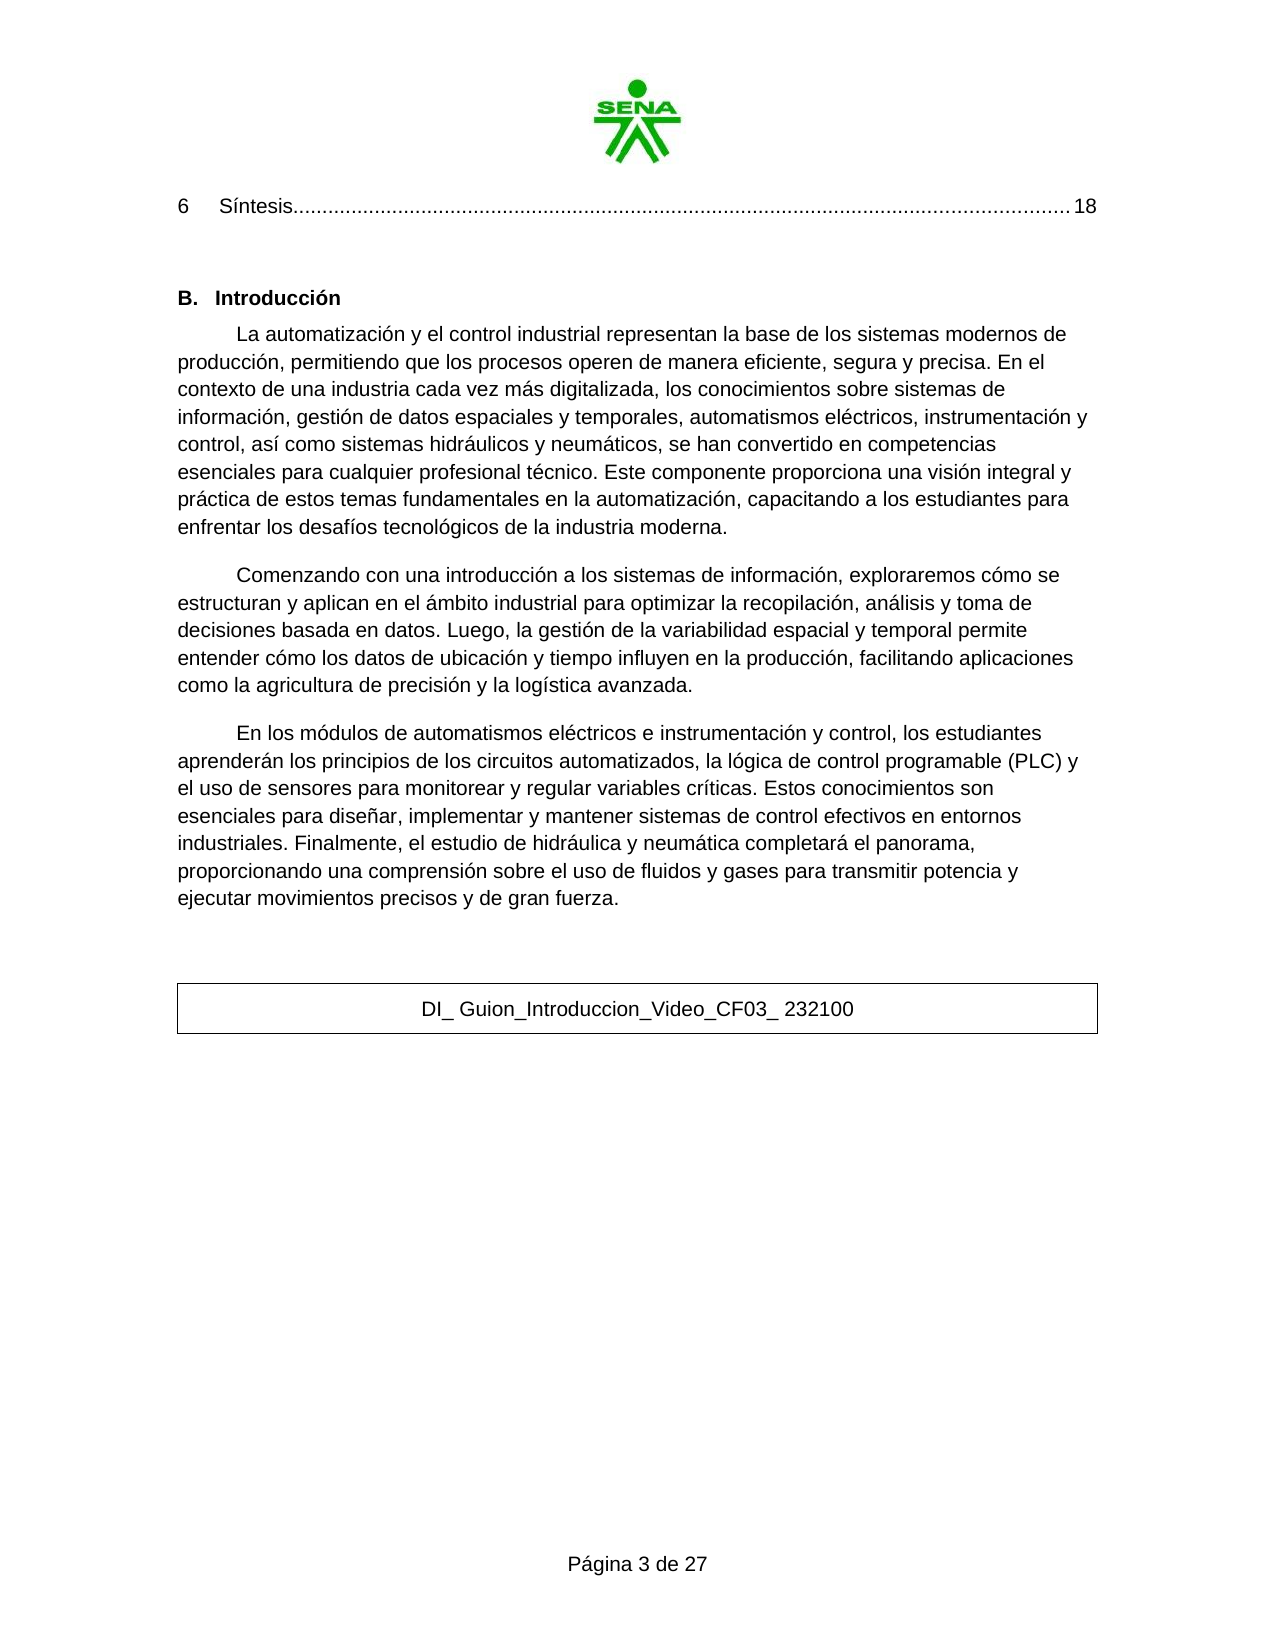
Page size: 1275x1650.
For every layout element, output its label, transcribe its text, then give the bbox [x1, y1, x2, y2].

text Comenzando con una introducción a los sistemas de información, exploraremos cómo se estructuran y aplican en el ámbito industrial para optimizar la recopilación, análisis y toma de decisiones basada en datos. Luego, la gestión de la variabilidad espacial y temporal permite entender cómo los datos de ubicación y tiempo influyen en la producción, facilitando aplicaciones como la agricultura de precisión y la logística avanzada. [177, 563, 1098, 697]
text La automatización y el control industrial representan la base de los sistemas modernos de producción, permitiendo que los procesos operen de manera eficiente, segura y precisa. En el contexto de una industria cada vez más digitalizada, los conocimientos sobre sistemas de información, gestión de datos espaciales y temporales, automatismos eléctricos, instrumentación y control, así como sistemas hidráulicos y neumáticos, se han convertido en competencias esenciales para cualquier profesional técnico. Este componente proporciona una visión integral y práctica de estos temas fundamentales en la automatización, capacitando a los estudiantes para enfrentar los desafíos tecnológicos de la industria moderna. [177, 322, 1098, 538]
text Introducción [177, 286, 1098, 309]
picture [588, 73, 687, 171]
text En los módulos de automatismos eléctricos e instrumentación y control, los estudiantes aprenderán los principios de los circuitos automatizados, la lógica de control programable (PLC) y el uso de sensores para monitorear y regular variables críticas. Estos conocimientos son esenciales para diseñar, implementar y mantener sistemas de control efectivos en entornos industriales. Finalmente, el estudio de hidráulica y neumática completará el panorama, proporcionando una comprensión sobre el uso de fluidos y gases para transmitir potencia y ejecutar movimientos precisos y de gran fuerza. [177, 721, 1098, 910]
table_header DI_ Guion_Introduccion_Video_CF03_ 232100 [178, 984, 1097, 1033]
